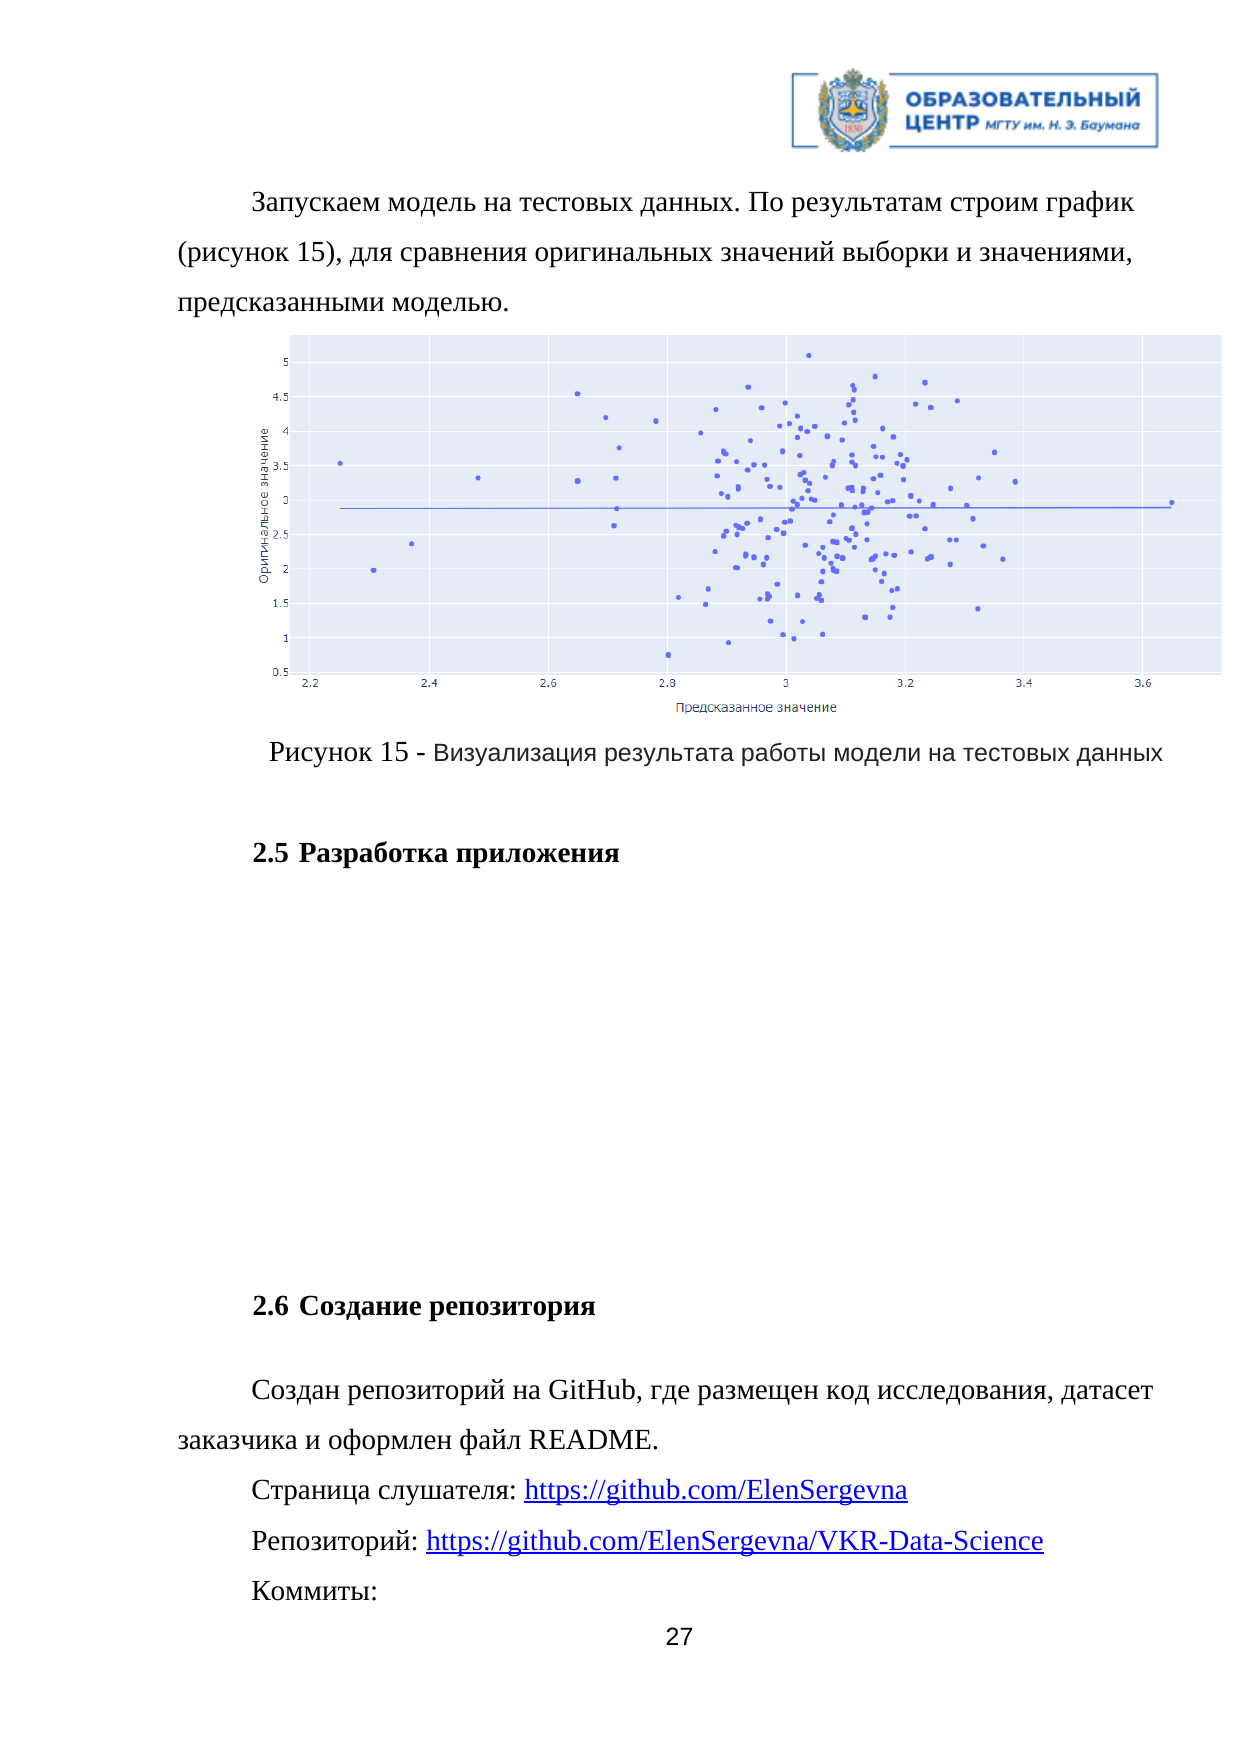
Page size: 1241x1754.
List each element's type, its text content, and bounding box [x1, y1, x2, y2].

picture [761, 45, 1209, 168]
text Рисунок 15 - Визуализация результата работы модели на тестовых данных [177, 734, 1181, 768]
text Запускаем модель на тестовых данных. По результатам строим график (рисунок 15), для сравнения оригинальных значений выборки и значениями, предсказанными моделью. [177, 118, 1181, 318]
text Коммиты: [177, 1573, 1181, 1607]
picture [251, 334, 1222, 720]
text Страница слушателя: https://github.com/ElenSergevna [177, 1472, 1181, 1506]
text Репозиторий: https://github.com/ElenSergevna/VKR-Data-Science [177, 1523, 1181, 1556]
list Создание репозитория [252, 1288, 1181, 1322]
list Разработка приложения [252, 835, 1181, 869]
text Создан репозиторий на GitHub, где размещен код исследования, датасет заказчика и оформлен файл README. [177, 1372, 1181, 1456]
